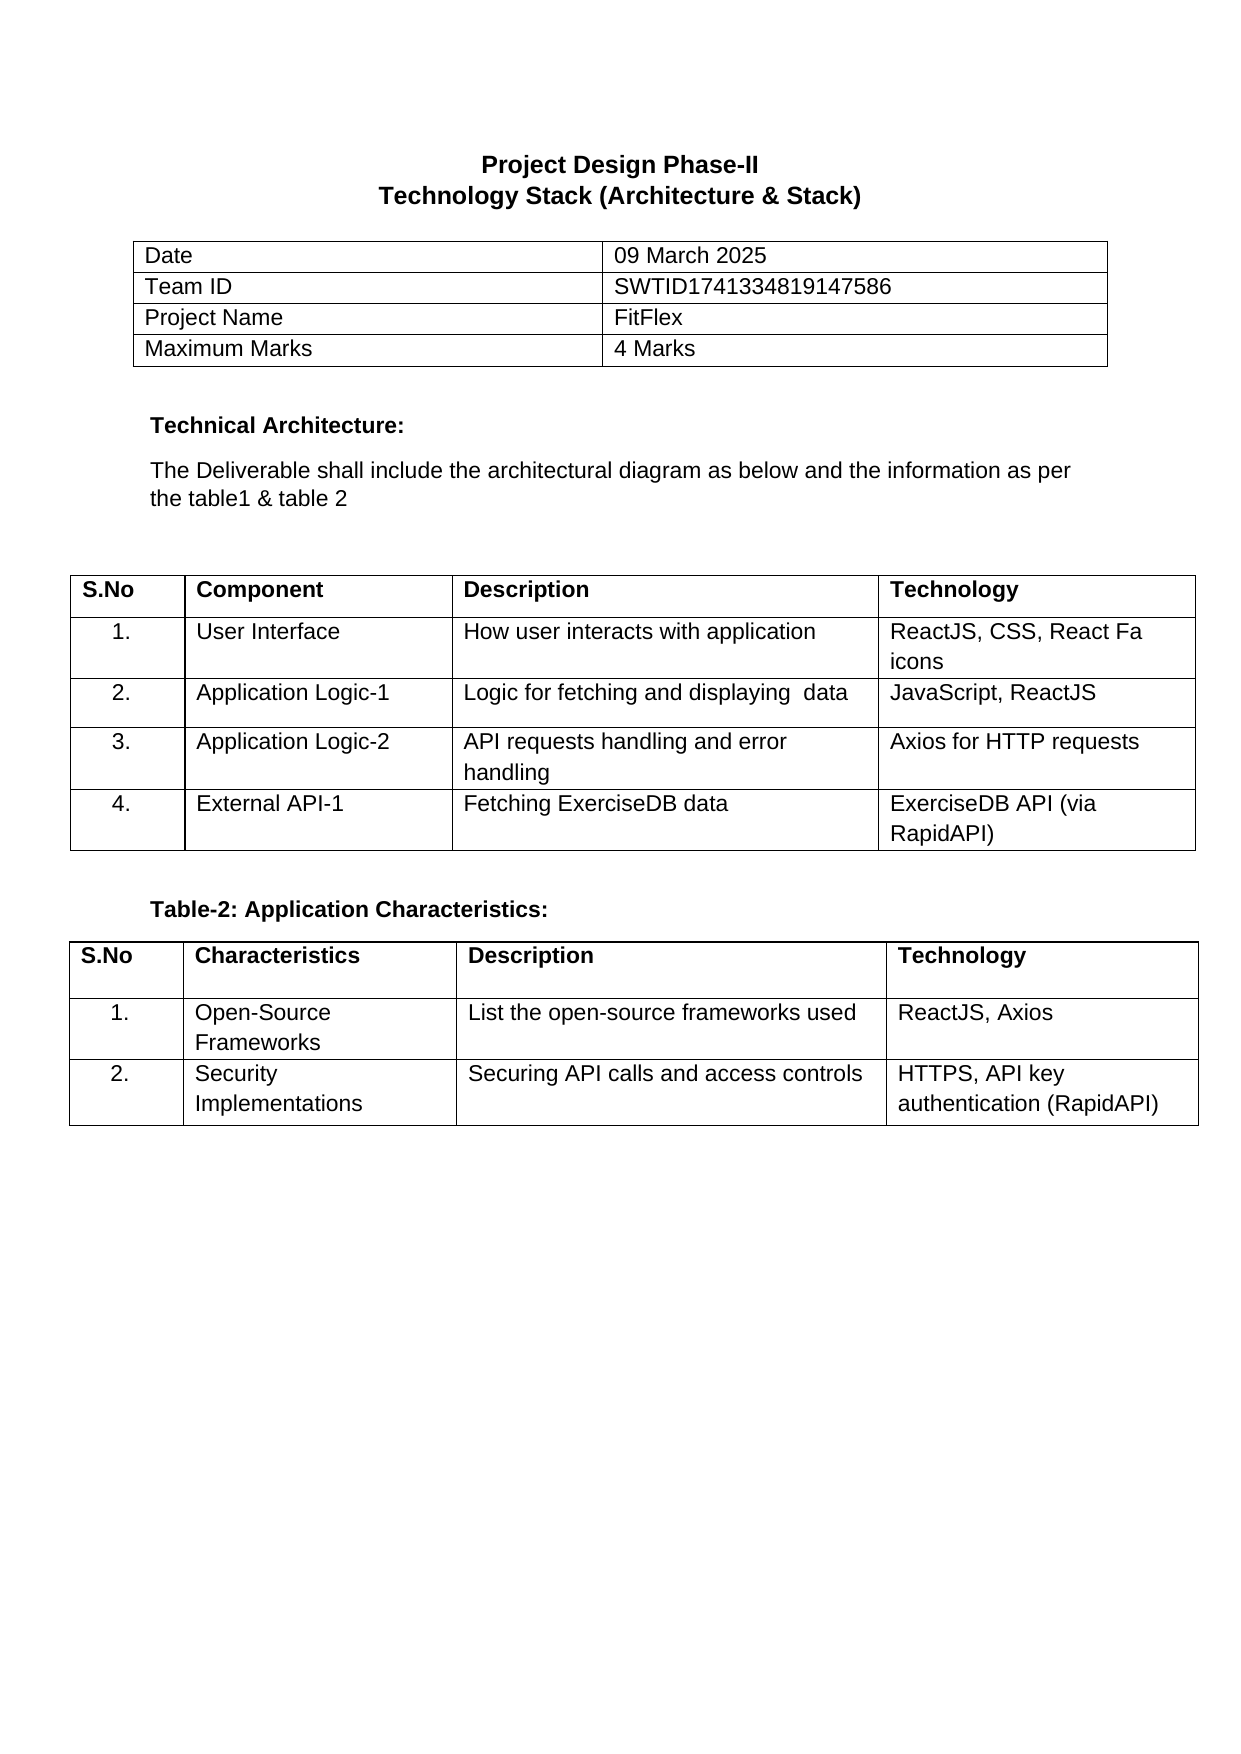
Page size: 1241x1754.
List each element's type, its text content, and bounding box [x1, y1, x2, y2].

table_cell External API-1 [186, 790, 452, 850]
table_cell Axios for HTTP requests [879, 728, 1195, 789]
table_cell HTTPS, API key authentication (RapidAPI) [887, 1060, 1198, 1125]
table_cell 4 Marks [603, 335, 1107, 366]
table_cell Open-Source Frameworks [184, 999, 456, 1059]
table_header Component [186, 576, 452, 617]
table_cell SWTID1741334819147586 [603, 273, 1107, 303]
text Project Design Phase-II [150, 150, 1090, 179]
table_header Technology [879, 576, 1195, 617]
table_header S.No [71, 576, 184, 617]
table_header Description [457, 943, 886, 998]
table_header S.No [70, 943, 183, 998]
table_header Technology [887, 943, 1198, 998]
table_cell [71, 679, 184, 727]
table_header Characteristics [184, 943, 456, 998]
table_cell Security Implementations [184, 1060, 456, 1125]
table_cell List the open-source frameworks used [457, 999, 886, 1059]
table_cell JavaScript, ReactJS [879, 679, 1195, 727]
table_header 09 March 2025 [603, 242, 1107, 272]
table_cell Team ID [134, 273, 602, 303]
text Table-2: Application Characteristics: [150, 896, 1090, 923]
table_cell How user interacts with application [453, 618, 878, 678]
table_cell Project Name [134, 304, 602, 334]
table_cell Fetching ExerciseDB data [453, 790, 878, 850]
table_cell API requests handling and error handling [453, 728, 878, 789]
table_cell Maximum Marks [134, 335, 602, 366]
table_cell [70, 1060, 183, 1125]
table_cell [71, 618, 184, 678]
table_cell [71, 728, 184, 789]
table_cell FitFlex [603, 304, 1107, 334]
table_cell Securing API calls and access controls [457, 1060, 886, 1125]
text Technology Stack (Architecture & Stack) [150, 181, 1090, 210]
table_cell User Interface [186, 618, 452, 678]
table_cell ReactJS, CSS, React Fa icons [879, 618, 1195, 678]
table_cell [71, 790, 184, 850]
table_cell Application Logic-2 [186, 728, 452, 789]
table_cell Application Logic-1 [186, 679, 452, 727]
table_cell Logic for fetching and displaying data [453, 679, 878, 727]
text The Deliverable shall include the architectural diagram as below and the information as per the table1 & table 2 [150, 457, 1090, 512]
table_cell [70, 999, 183, 1059]
table_header Description [453, 576, 878, 617]
text Technical Architecture: [150, 412, 1090, 438]
table_cell ReactJS, Axios [887, 999, 1198, 1059]
table_header Date [134, 242, 602, 272]
table_cell ExerciseDB API (via RapidAPI) [879, 790, 1195, 850]
